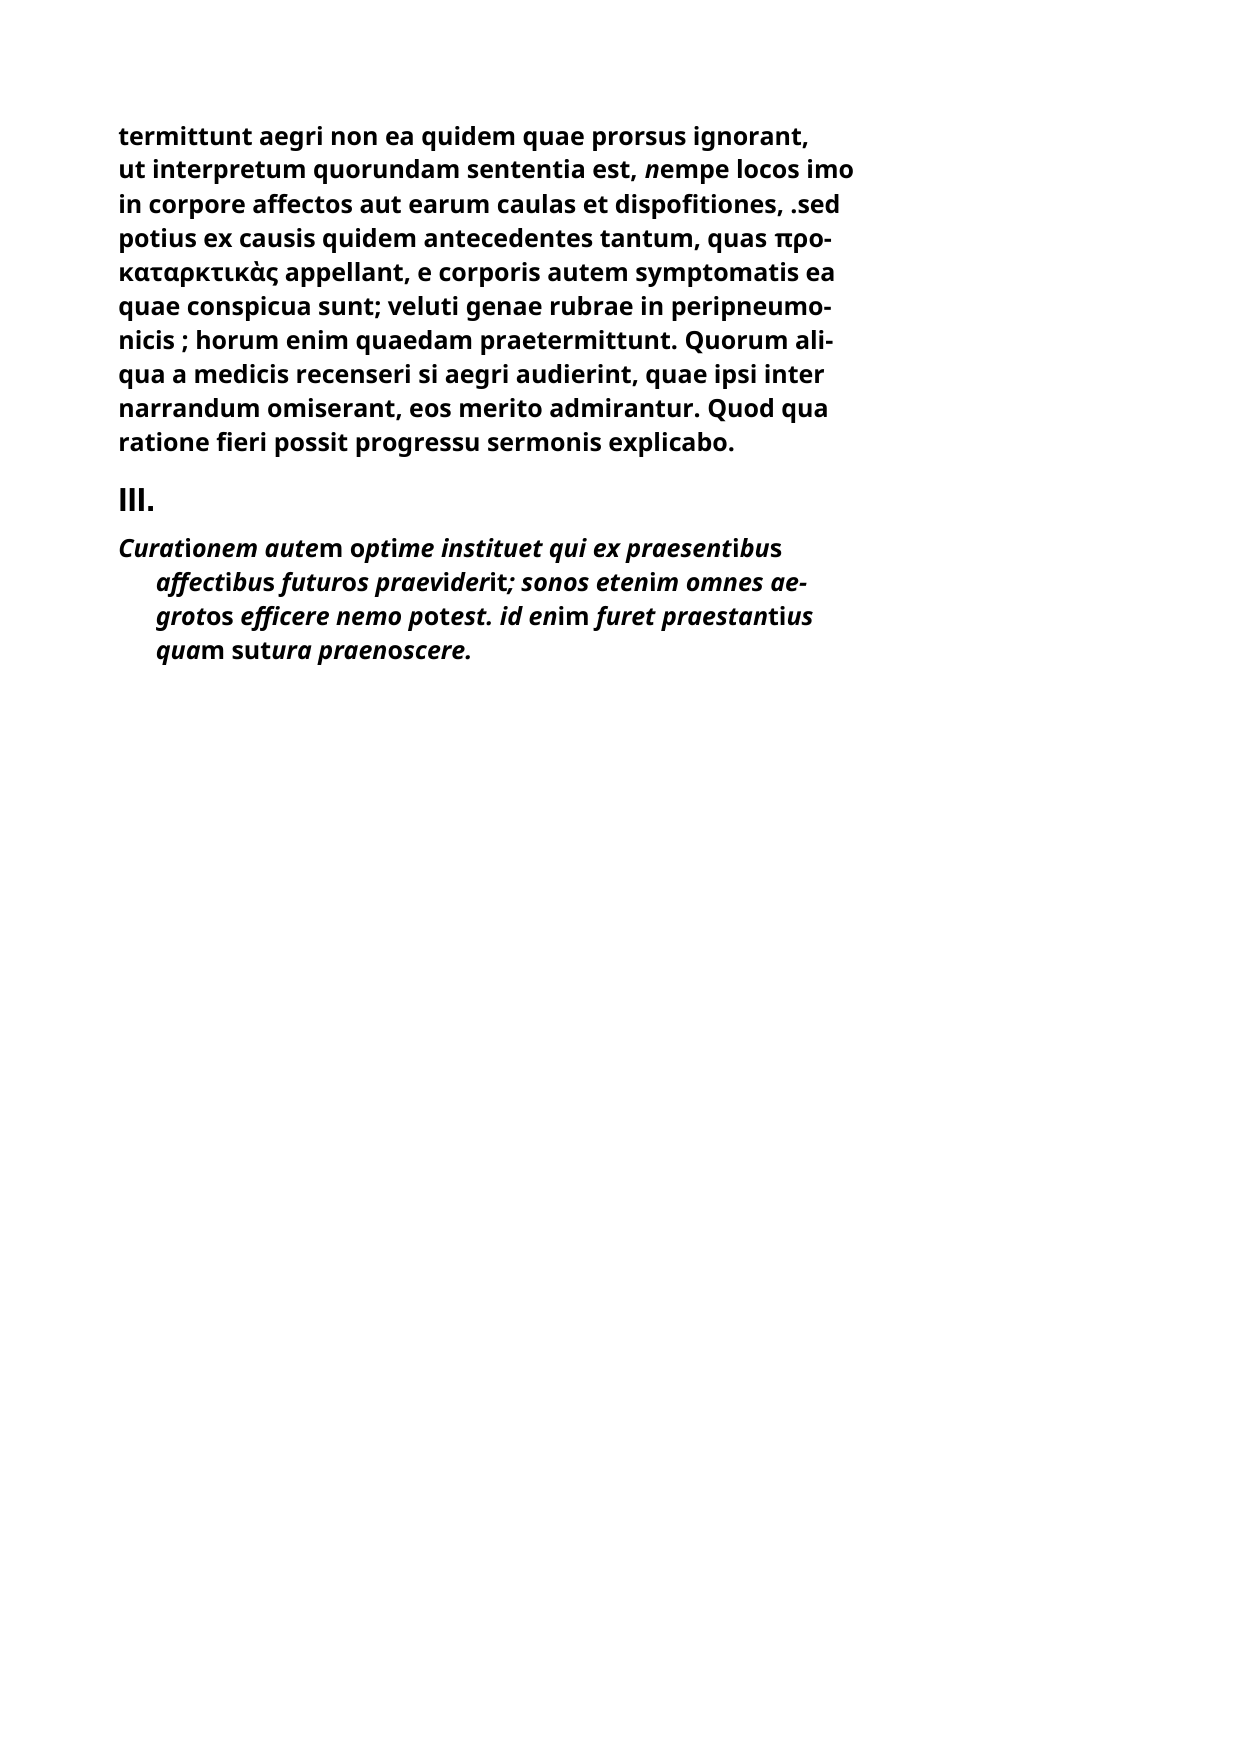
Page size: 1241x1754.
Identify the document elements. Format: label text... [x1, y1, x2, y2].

subtitle III. [118, 479, 1122, 518]
text Curationem autem optime instituet qui ex praesentibus affectibus futuros praeviderit; sonos etenim omnes ae- grotos efficere nemo potest. id enim furet praestantius quam sutura praenoscere. [118, 531, 1122, 667]
text termittunt aegri non ea quidem quae prorsus ignorant, ut interpretum quorundam sententia est, nempe locos imo in corpore affectos aut earum caulas et dispofitiones, .sed potius ex causis quidem antecedentes tantum, quas προ- καταρκτικὰς appellant, e corporis autem symptomatis ea quae conspicua sunt; veluti genae rubrae in peripneumo- nicis ; horum enim quaedam praetermittunt. Quorum ali- qua a medicis recenseri si aegri audierint, quae ipsi inter narrandum omiserant, eos merito admirantur. Quod qua ratione fieri possit progressu sermonis explicabo. [118, 118, 1122, 459]
